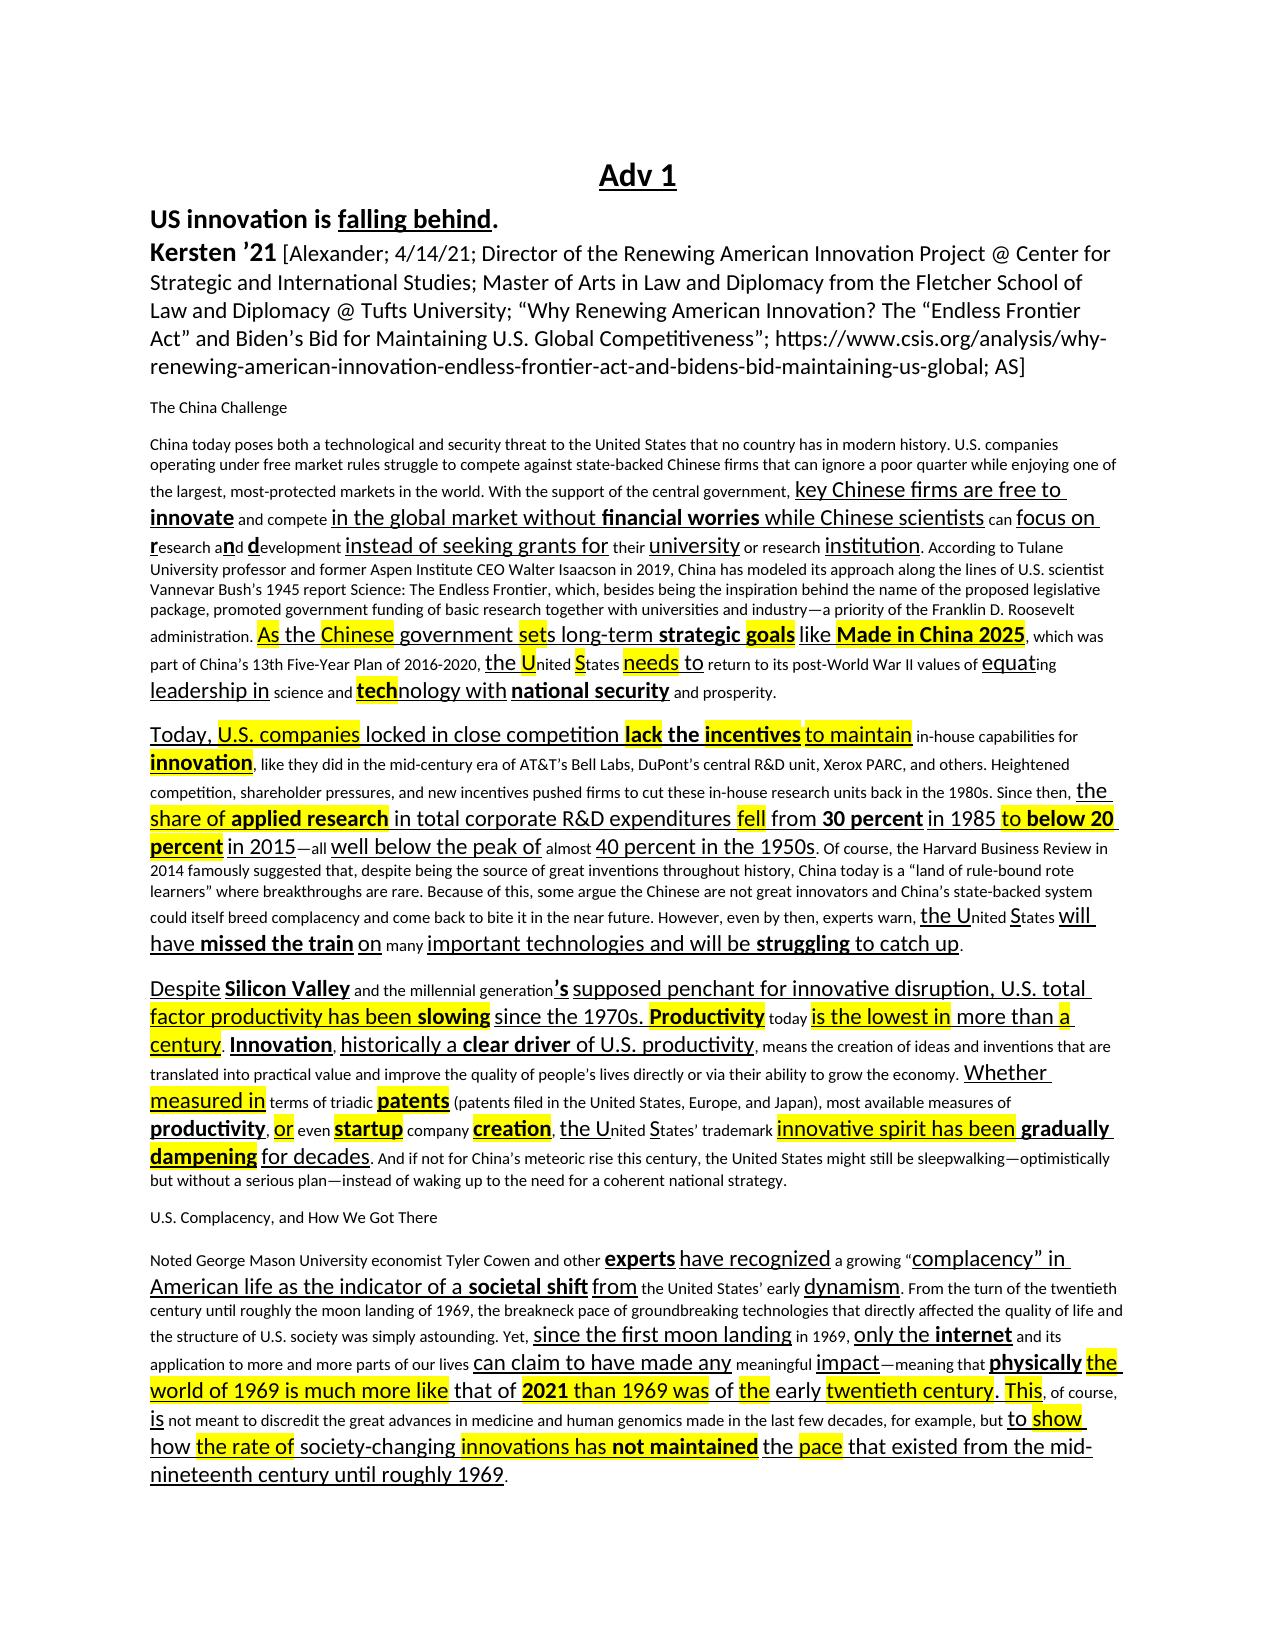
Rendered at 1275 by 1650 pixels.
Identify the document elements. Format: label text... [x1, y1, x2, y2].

text Despite Silicon Valley and the millennial generation’s supposed penchant for innovative disruption, U.S. total factor productivity has been slowing since the 1970s. Productivity today is the lowest in more than a century. Innovation, historically a clear driver of U.S. productivity, means the creation of ideas and inventions that are translated into practical value and improve the quality of people’s lives directly or via their ability to grow the economy. Whether measured in terms of triadic patents (patents filed in the United States, Europe, and Japan), most available measures of productivity, or even startup company creation, the United States’ trademark innovative spirit has been gradually dampening for decades. And if not for China’s meteoric rise this century, the United States might still be sleepwalking—optimistically but without a serious plan—instead of waking up to the need for a coherent national strategy. [150, 974, 1125, 1190]
text China today poses both a technological and security threat to the United States that no country has in modern history. U.S. companies operating under free market rules struggle to compete against state-backed Chinese firms that can ignore a poor quarter while enjoying one of the largest, most-protected markets in the world. With the support of the central government, key Chinese firms are free to innovate and compete in the global market without financial worries while Chinese scientists can focus on research and development instead of seeking grants for their university or research institution. According to Tulane University professor and former Aspen Institute CEO Walter Isaacson in 2019, China has modeled its approach along the lines of U.S. scientist Vannevar Bush’s 1945 report Science: The Endless Frontier, which, besides being the inspiration behind the name of the proposed legislative package, promoted government funding of basic research together with universities and industry—a priority of the Franklin D. Roosevelt administration. As the Chinese government sets long-term strategic goals like Made in China 2025, which was part of China’s 13th Five-Year Plan of 2016-2020, the United States needs to return to its post-World War II values of equating leadership in science and technology with national security and prosperity. [150, 434, 1125, 704]
text U.S. Complacency, and How We Got There [150, 1207, 1125, 1227]
text Today, U.S. companies locked in close competition lack the incentives to maintain in-house capabilities for innovation, like they did in the mid-century era of AT&T’s Bell Labs, DuPont’s central R&D unit, Xerox PARC, and others. Heightened competition, shareholder pressures, and new incentives pushed firms to cut these in-house research units back in the 1980s. Since then, the share of applied research in total corporate R&D expenditures fell from 30 percent in 1985 to below 20 percent in 2015—all well below the peak of almost 40 percent in the 1950s. Of course, the Harvard Business Review in 2014 famously suggested that, despite being the source of great inventions throughout history, China today is a “land of rule-bound rote learners” where breakthroughs are rare. Because of this, some argue the Chinese are not great innovators and China’s state-backed system could itself breed complacency and come back to bite it in the near future. However, even by then, experts warn, the United States will have missed the train on many important technologies and will be struggling to catch up. [150, 720, 1125, 957]
text Kersten ’21 [Alexander; 4/14/21; Director of the Renewing American Innovation Project @ Center for Strategic and International Studies; Master of Arts in Law and Diplomacy from the Fletcher School of Law and Diplomacy @ Tufts University; “Why Renewing American Innovation? The “Endless Frontier Act” and Biden’s Bid for Maintaining U.S. Global Competitiveness”; https://www.csis.org/analysis/why-renewing-american-innovation-endless-frontier-act-and-bidens-bid-maintaining-us-global; AS] [150, 235, 1125, 380]
text US innovation is falling behind. [150, 202, 1125, 235]
text Noted George Mason University economist Tyler Cowen and other experts have recognized a growing “complacency” in American life as the indicator of a societal shift from the United States’ early dynamism. From the turn of the twentieth century until roughly the moon landing of 1969, the breakneck pace of groundbreaking technologies that directly affected the quality of life and the structure of U.S. society was simply astounding. Yet, since the first moon landing in 1969, only the internet and its application to more and more parts of our lives can claim to have made any meaningful impact—meaning that physically the world of 1969 is much more like that of 2021 than 1969 was of the early twentieth century. This, of course, is not meant to discredit the great advances in medicine and human genomics made in the last few decades, for example, but to show how the rate of society-changing innovations has not maintained the pace that existed from the mid-nineteenth century until roughly 1969. [150, 1244, 1125, 1488]
text The China Challenge [150, 397, 1125, 417]
subtitle Adv 1 [150, 154, 1125, 195]
